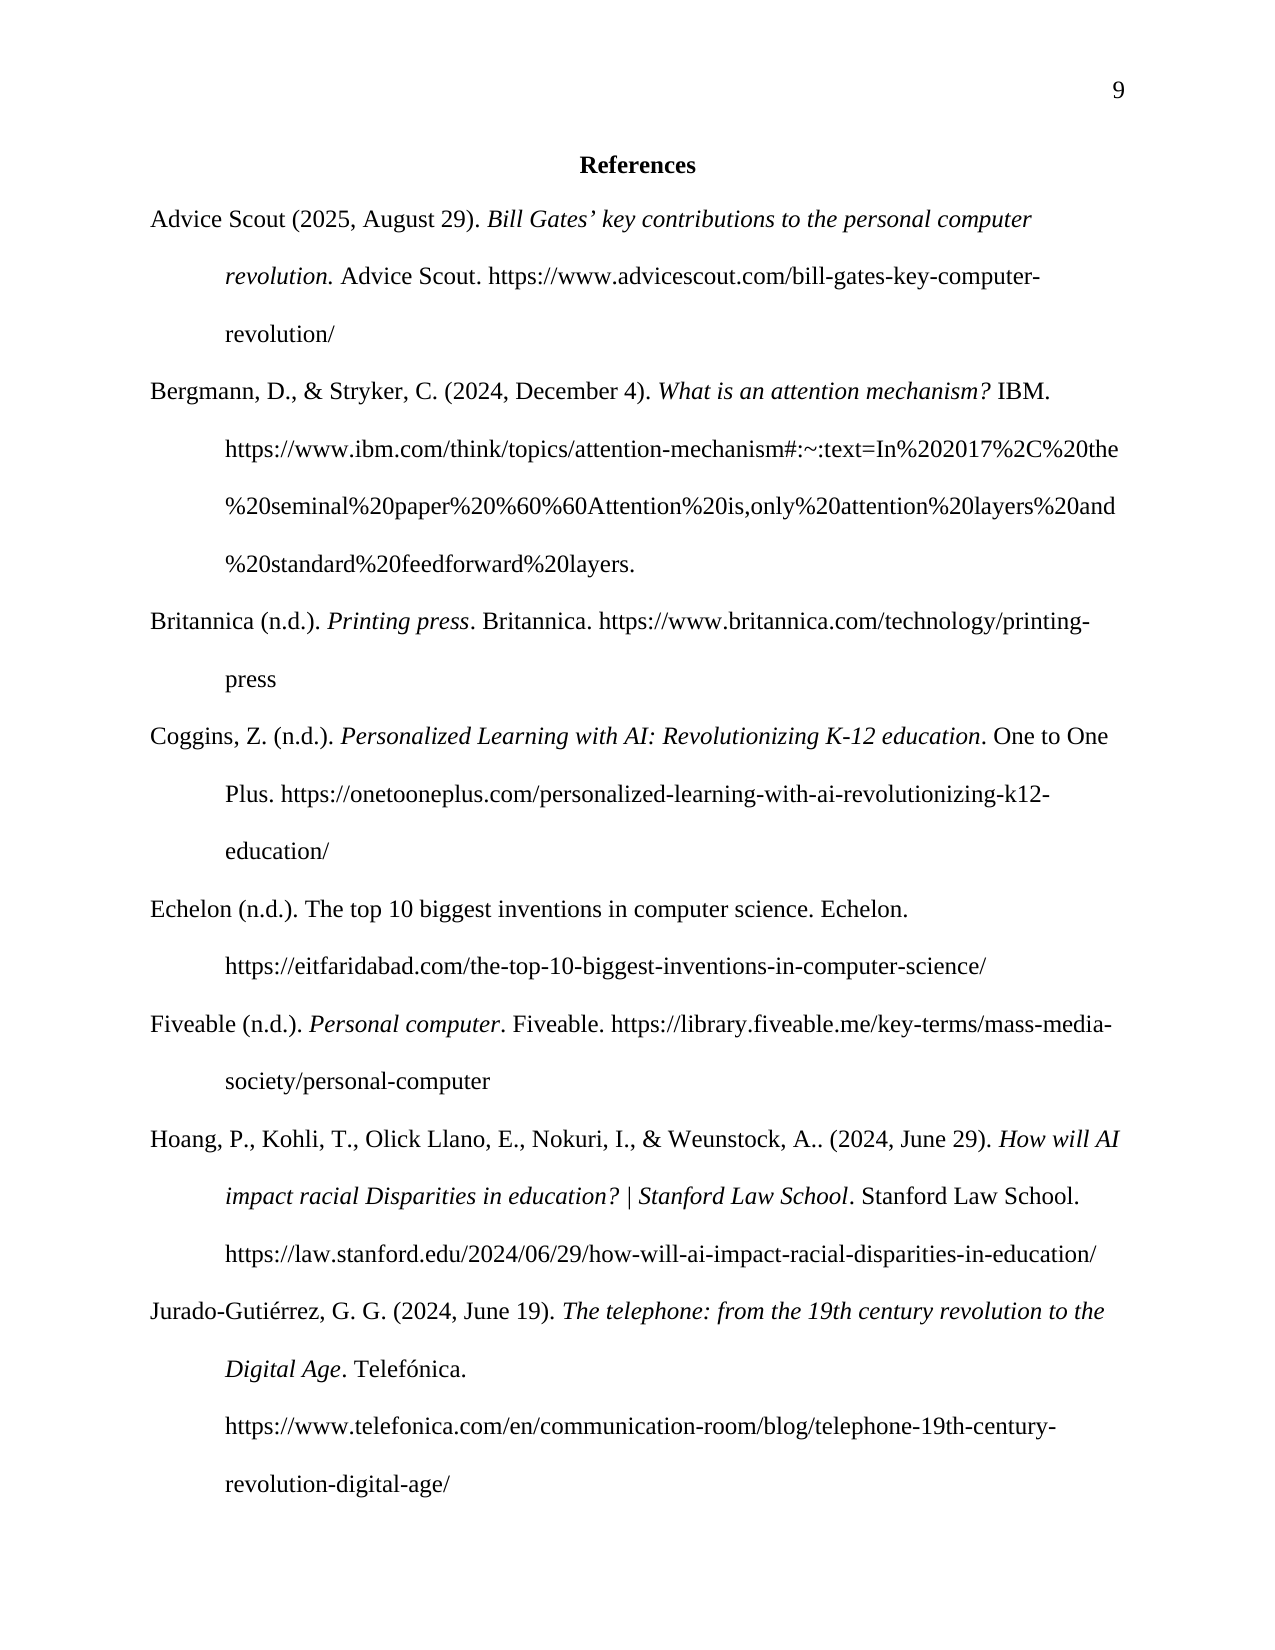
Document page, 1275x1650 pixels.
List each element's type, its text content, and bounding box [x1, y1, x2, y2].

text Echelon (n.d.). The top 10 biggest inventions in computer science. Echelon. https://eitfaridabad.com/the-top-10-biggest-inventions-in-computer-science/ [150, 894, 1125, 980]
text Britannica (n.d.). Printing press. Britannica. https://www.britannica.com/technology/printing-press [150, 606, 1125, 693]
text References [150, 150, 1125, 179]
text Fiveable (n.d.). Personal computer. Fiveable. https://library.fiveable.me/key-terms/mass-media-society/personal-computer [150, 1009, 1125, 1095]
text Bergmann, D., & Stryker, C. (2024, December 4). What is an attention mechanism? IBM. https://www.ibm.com/think/topics/attention-mechanism#:~:text=In%202017%2C%20the%20seminal%20paper%20%60%60Attention%20is,only%20attention%20layers%20and%20standard%20feedforward%20layers. [150, 376, 1125, 578]
text Hoang, P., Kohli, T., Olick Llano, E., Nokuri, I., & Weunstock, A.. (2024, June 29). How will AI impact racial Disparities in education? | Stanford Law School. Stanford Law School. https://law.stanford.edu/2024/06/29/how-will-ai-impact-racial-disparities-in-education/ [150, 1124, 1125, 1268]
text Advice Scout (2025, August 29). Bill Gates’ key contributions to the personal computer revolution. Advice Scout. https://www.advicescout.com/bill-gates-key-computer-revolution/ [150, 204, 1125, 348]
text Coggins, Z. (n.d.). Personalized Learning with AI: Revolutionizing K-12 education. One to One Plus. https://onetooneplus.com/personalized-learning-with-ai-revolutionizing-k12-education/ [150, 721, 1125, 865]
text Jurado-Gutiérrez, G. G. (2024, June 19). The telephone: from the 19th century revolution to the Digital Age. Telefónica. https://www.telefonica.com/en/communication-room/blog/telephone-19th-century-revolution-digital-age/ [150, 1296, 1125, 1498]
